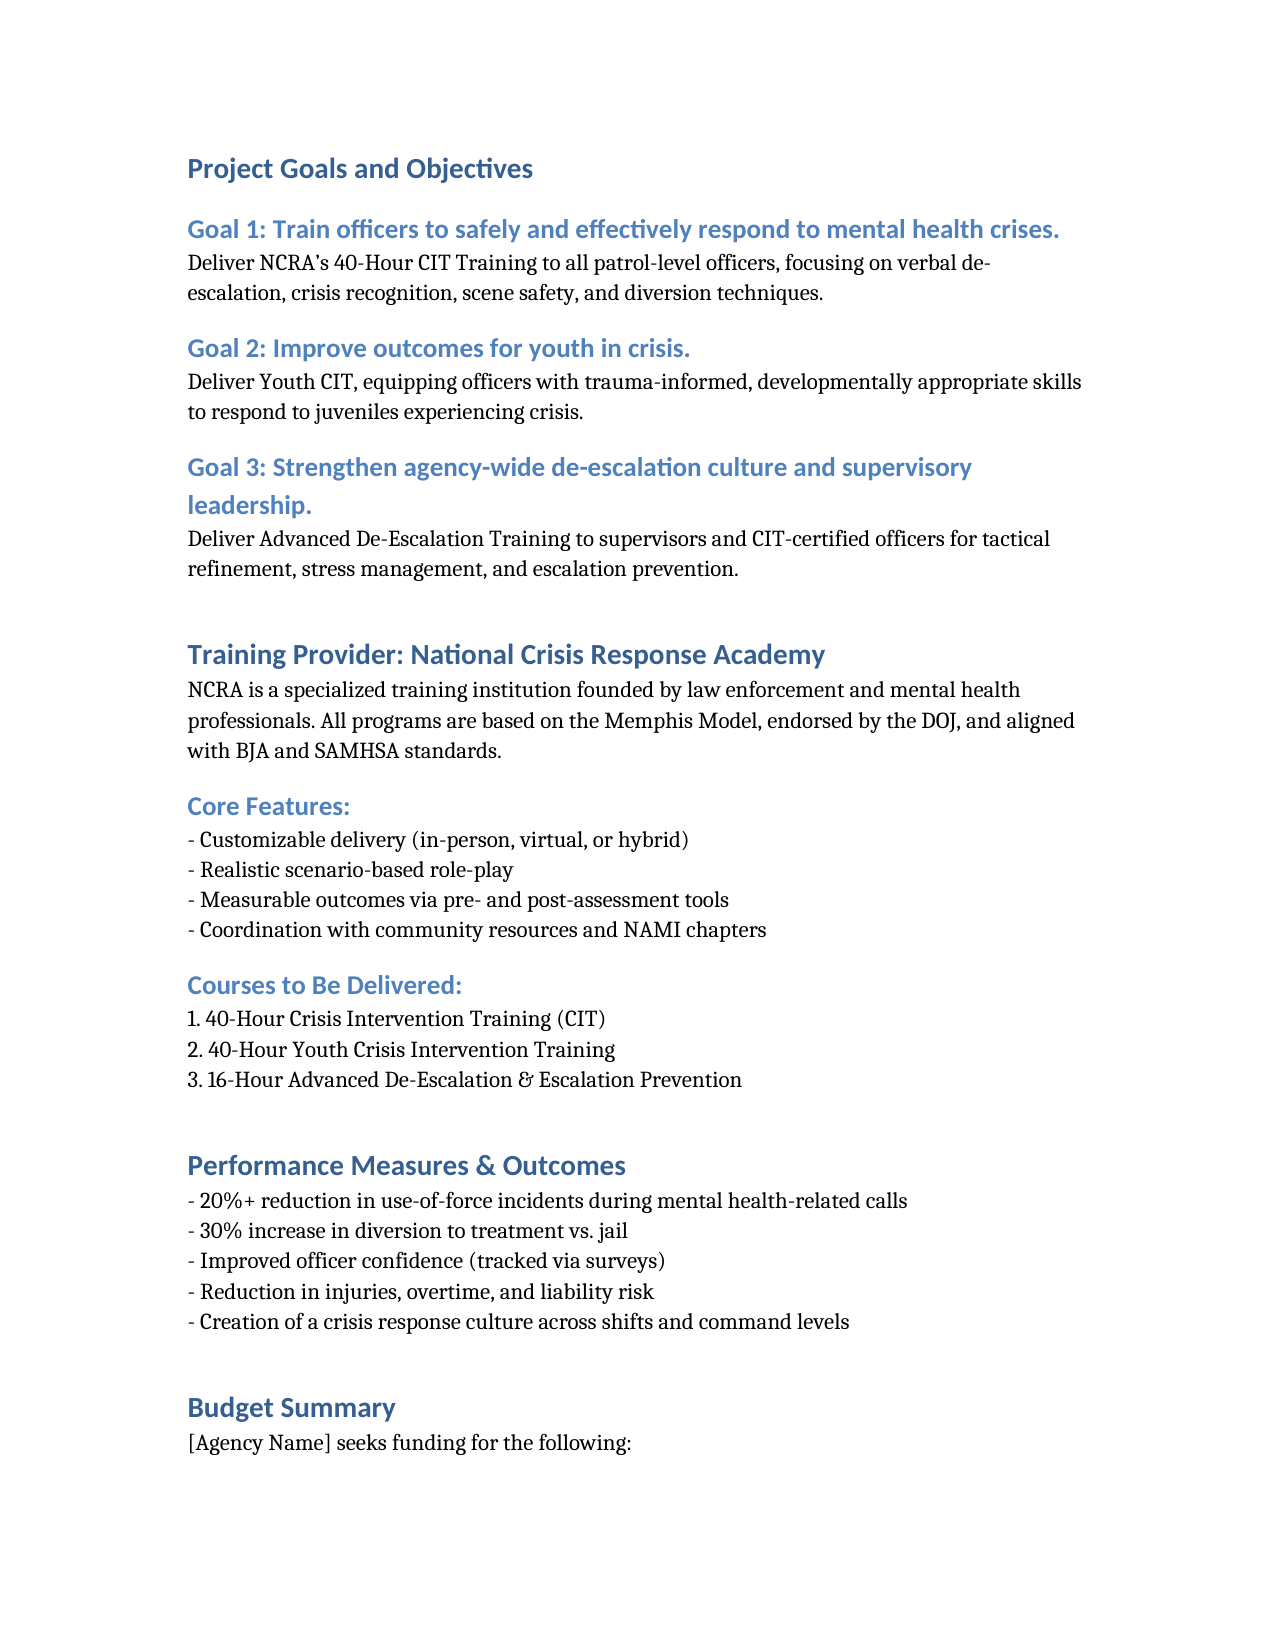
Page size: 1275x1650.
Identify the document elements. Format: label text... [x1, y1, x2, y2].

subtitle Goal 1: Train officers to safely and effectively respond to mental health crises. [187, 212, 1087, 245]
subtitle Training Provider: National Crisis Response Academy [187, 636, 1087, 672]
subtitle Project Goals and Objectives [187, 150, 1087, 186]
text Deliver Youth CIT, equipping officers with trauma-informed, developmentally appropriate skills to respond to juveniles experiencing crisis. [187, 369, 1087, 425]
text NCRA is a specialized training institution founded by law enforcement and mental health professionals. All programs are based on the Memphis Model, endorsed by the DOJ, and aligned with BJA and SAMHSA standards. [187, 677, 1087, 764]
subtitle Goal 2: Improve outcomes for youth in crisis. [187, 331, 1087, 364]
text Deliver NCRA’s 40-Hour CIT Training to all patrol-level officers, focusing on verbal de-escalation, crisis recognition, scene safety, and diversion techniques. [187, 250, 1087, 306]
subtitle Courses to Be Delivered: [187, 968, 1087, 1001]
subtitle Goal 3: Strengthen agency-wide de-escalation culture and supervisory leadership. [187, 450, 1087, 521]
text Deliver Advanced De-Escalation Training to supervisors and CIT-certified officers for tactical refinement, stress management, and escalation prevention. [187, 526, 1087, 582]
text - 20%+ reduction in use-of-force incidents during mental health-related calls - 30% increase in diversion to treatment vs. jail - Improved officer confidence (tracked via surveys) - Reduction in injuries, overtime, and liability risk - Creation of a crisis response culture across shifts and command levels [187, 1188, 1087, 1335]
text - Customizable delivery (in-person, virtual, or hybrid) - Realistic scenario-based role-play - Measurable outcomes via pre- and post-assessment tools - Coordination with community resources and NAMI chapters [187, 827, 1087, 944]
subtitle Budget Summary [187, 1389, 1087, 1424]
subtitle Core Features: [187, 789, 1087, 822]
subtitle Performance Measures & Outcomes [187, 1147, 1087, 1182]
text 1. 40-Hour Crisis Intervention Training (CIT) 2. 40-Hour Youth Crisis Intervention Training 3. 16-Hour Advanced De-Escalation & Escalation Prevention [187, 1006, 1087, 1093]
text [Agency Name] seeks funding for the following: [187, 1430, 1087, 1456]
